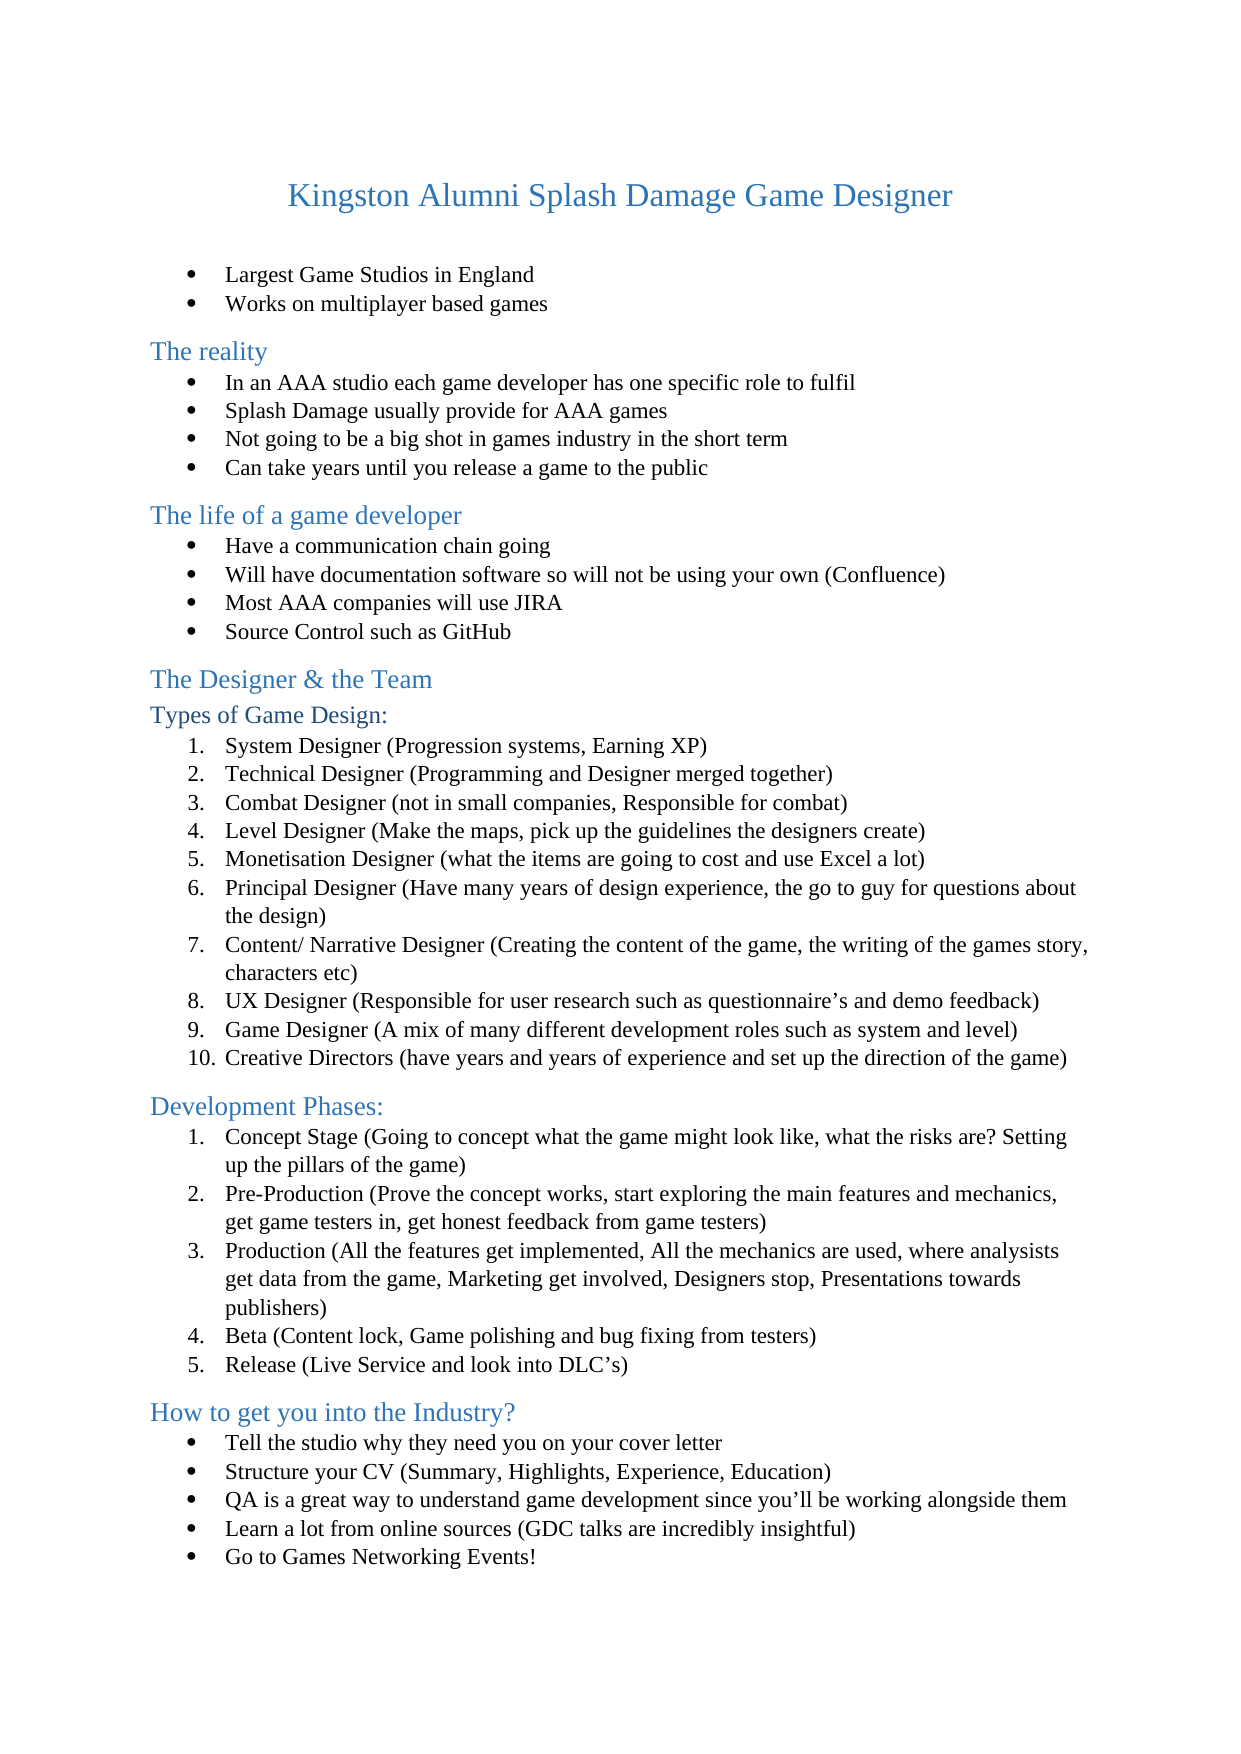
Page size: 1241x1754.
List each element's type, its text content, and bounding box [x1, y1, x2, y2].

list Game Designer (A mix of many different development roles such as system and level) [187, 1016, 1090, 1042]
list Principal Designer (Have many years of design experience, the go to guy for questions about the design) [187, 874, 1090, 929]
list UX Designer (Responsible for user research such as questionnaire’s and demo feedback) [187, 988, 1090, 1014]
list Go to Games Networking Events! [187, 1543, 1090, 1569]
list Learn a lot from online sources (GDC talks are incredibly insightful) [187, 1514, 1090, 1541]
list Creative Directors (have years and years of experience and set up the direction of the game) [187, 1044, 1090, 1071]
list Largest Game Studios in England [187, 261, 1090, 288]
list System Designer (Progression systems, Earning XP) [187, 732, 1090, 758]
list Pre-Production (Prove the concept works, start exploring the main features and mechanics, get game testers in, get honest feedback from game testers) [187, 1180, 1090, 1235]
list Splash Damage usually provide for AAA games [187, 397, 1090, 423]
list Will have documentation software so will not be using your own (Confluence) [187, 561, 1090, 587]
list Most AAA companies will use JIRA [187, 589, 1090, 616]
list QA is a great way to understand game development since you’ll be working alongside them [187, 1486, 1090, 1512]
subtitle Development Phases: [150, 1089, 1090, 1121]
list Structure your CV (Summary, Highlights, Experience, Education) [187, 1458, 1090, 1484]
list Not going to be a big shot in games industry in the short term [187, 425, 1090, 452]
list Content/ Narrative Designer (Creating the content of the game, the writing of the games story, characters etc) [187, 931, 1090, 986]
list Combat Designer (not in small companies, Responsible for combat) [187, 788, 1090, 815]
list Works on multiplayer based games [187, 290, 1090, 316]
list Level Designer (Make the maps, pick up the guidelines the designers create) [187, 817, 1090, 843]
list Can take years until you release a game to the public [187, 454, 1090, 480]
list Tell the studio why they need you on your cover letter [187, 1429, 1090, 1456]
list Beta (Content lock, Game polishing and bug fixing from testers) [187, 1322, 1090, 1348]
subtitle Types of Game Design: [150, 701, 1090, 729]
list Concept Stage (Going to concept what the game might look like, what the risks are? Setting up the pillars of the game) [187, 1123, 1090, 1178]
subtitle The life of a game developer [150, 499, 1090, 530]
list Source Control such as GitHub [187, 618, 1090, 644]
list Have a communication chain going [187, 532, 1090, 559]
list Monetisation Designer (what the items are going to cost and use Excel a lot) [187, 845, 1090, 872]
list In an AAA studio each game developer has one specific role to fulfil [187, 368, 1090, 395]
subtitle How to get you into the Industry? [150, 1396, 1090, 1427]
subtitle The reality [150, 335, 1090, 366]
subtitle The Designer & the Team [150, 663, 1090, 694]
subtitle Kingston Alumni Splash Damage Game Designer [150, 175, 1090, 213]
list Release (Live Service and look into DLC’s) [187, 1351, 1090, 1377]
list Technical Designer (Programming and Designer merged together) [187, 760, 1090, 786]
list Production (All the features get implemented, All the mechanics are used, where analysists get data from the game, Marketing get involved, Designers stop, Presentations towards publishers) [187, 1237, 1090, 1320]
